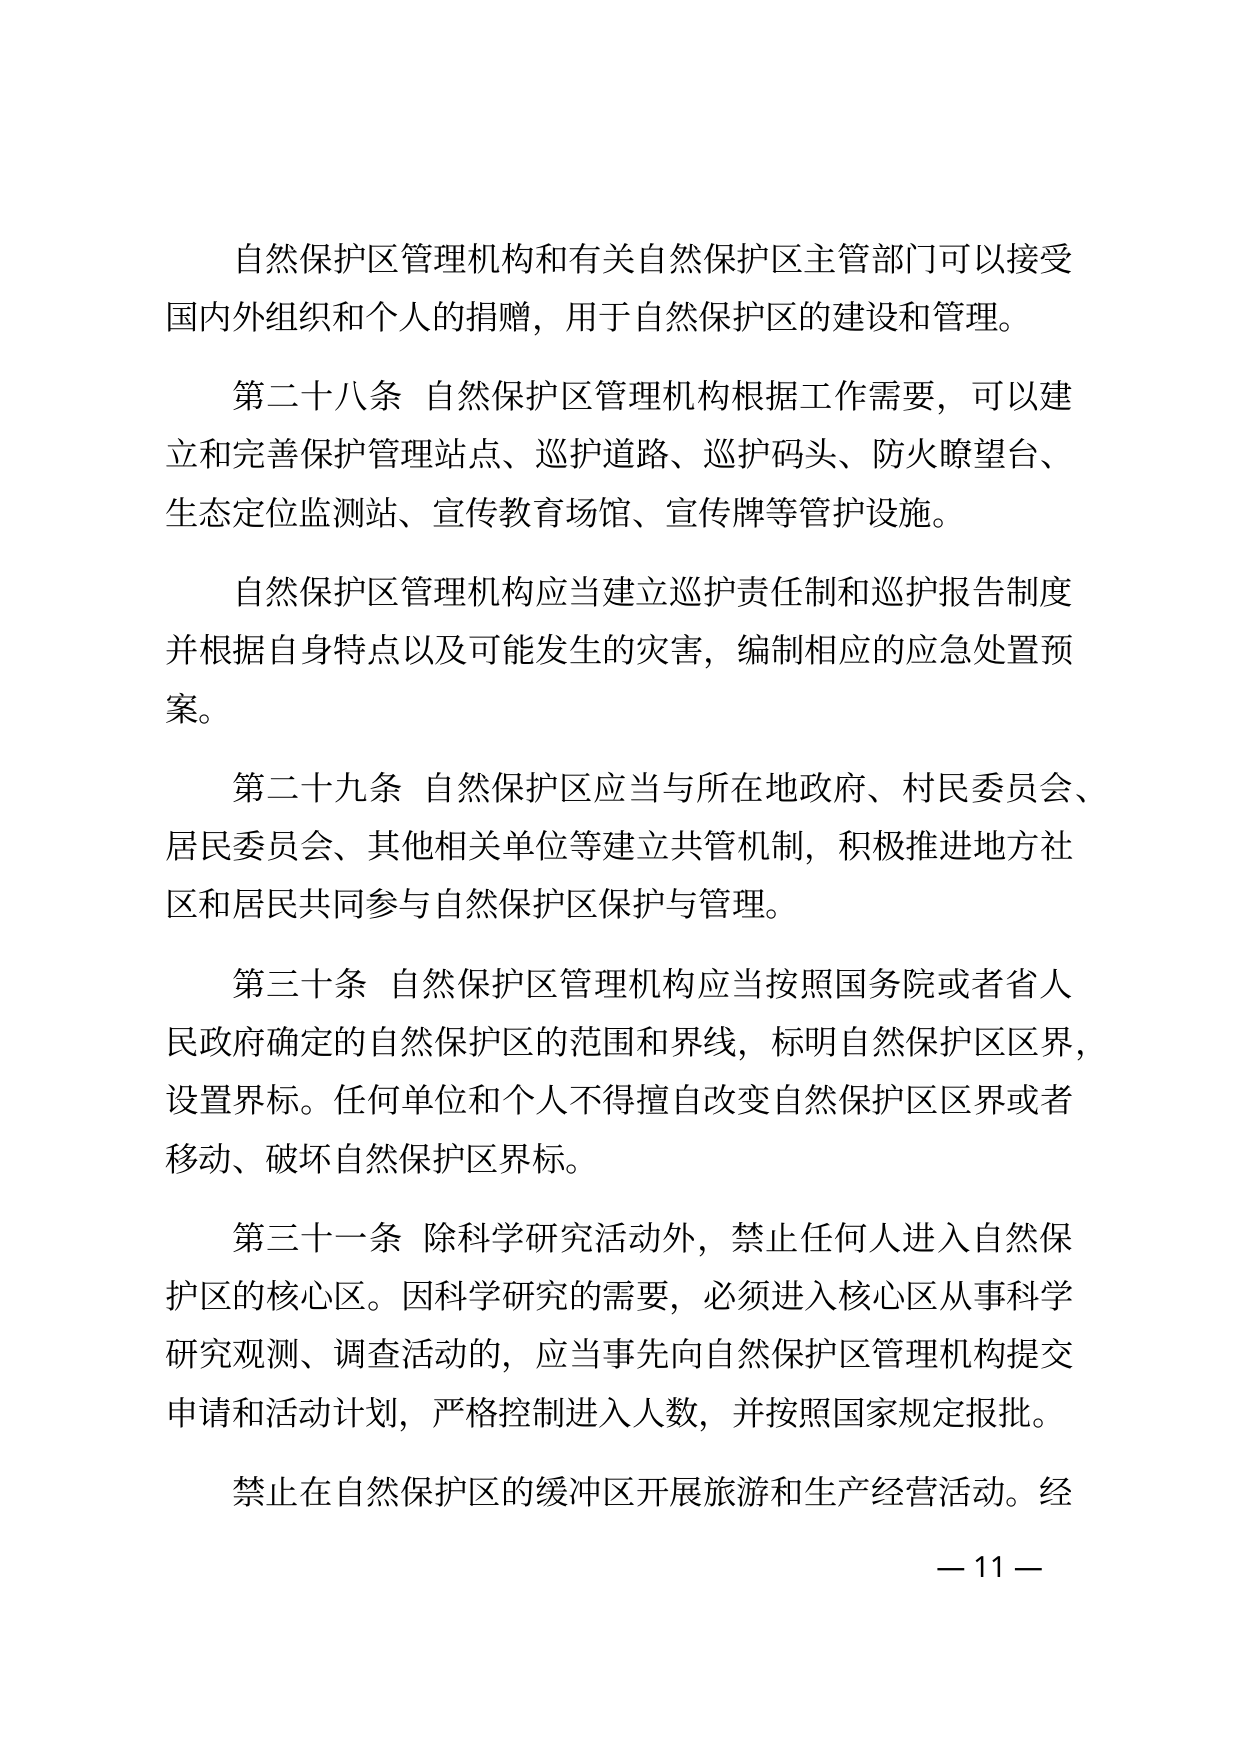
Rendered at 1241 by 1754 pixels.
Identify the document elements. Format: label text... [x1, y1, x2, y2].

text 自然保护区管理机构和有关自然保护区主管部门可以接受国内外组织和个人的捐赠，用于自然保护区的建设和管理。 [165, 224, 1075, 341]
text 第二十八条 自然保护区管理机构根据工作需要，可以建立和完善保护管理站点、巡护道路、巡护码头、防火瞭望台、生态定位监测站、宣传教育场馆、宣传牌等管护设施。 [165, 362, 1075, 537]
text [165, 1458, 1075, 1516]
text 自然保护区管理机构应当建立巡护责任制和巡护报告制度，并根据自身特点以及可能发生的灾害，编制相应的应急处置预案。 [165, 558, 1075, 733]
text 第三十一条 除科学研究活动外，禁止任何人进入自然保护区的核心区。因科学研究的需要，必须进入核心区从事科学研究观测、调查活动的，应当事先向自然保护区管理机构提交申请和活动计划，严格控制进入人数，并按照国家规定报批。 [165, 1203, 1075, 1437]
text 第二十九条 自然保护区应当与所在地政府、村民委员会、居民委员会、其他相关单位等建立共管机制，积极推进地方社区和居民共同参与自然保护区保护与管理。 [165, 753, 1075, 928]
text 第三十条 自然保护区管理机构应当按照国务院或者省人民政府确定的自然保护区的范围和界线，标明自然保护区区界，设置界标。任何单位和个人不得擅自改变自然保护区区界或者移动、破坏自然保护区界标。 [165, 949, 1075, 1183]
